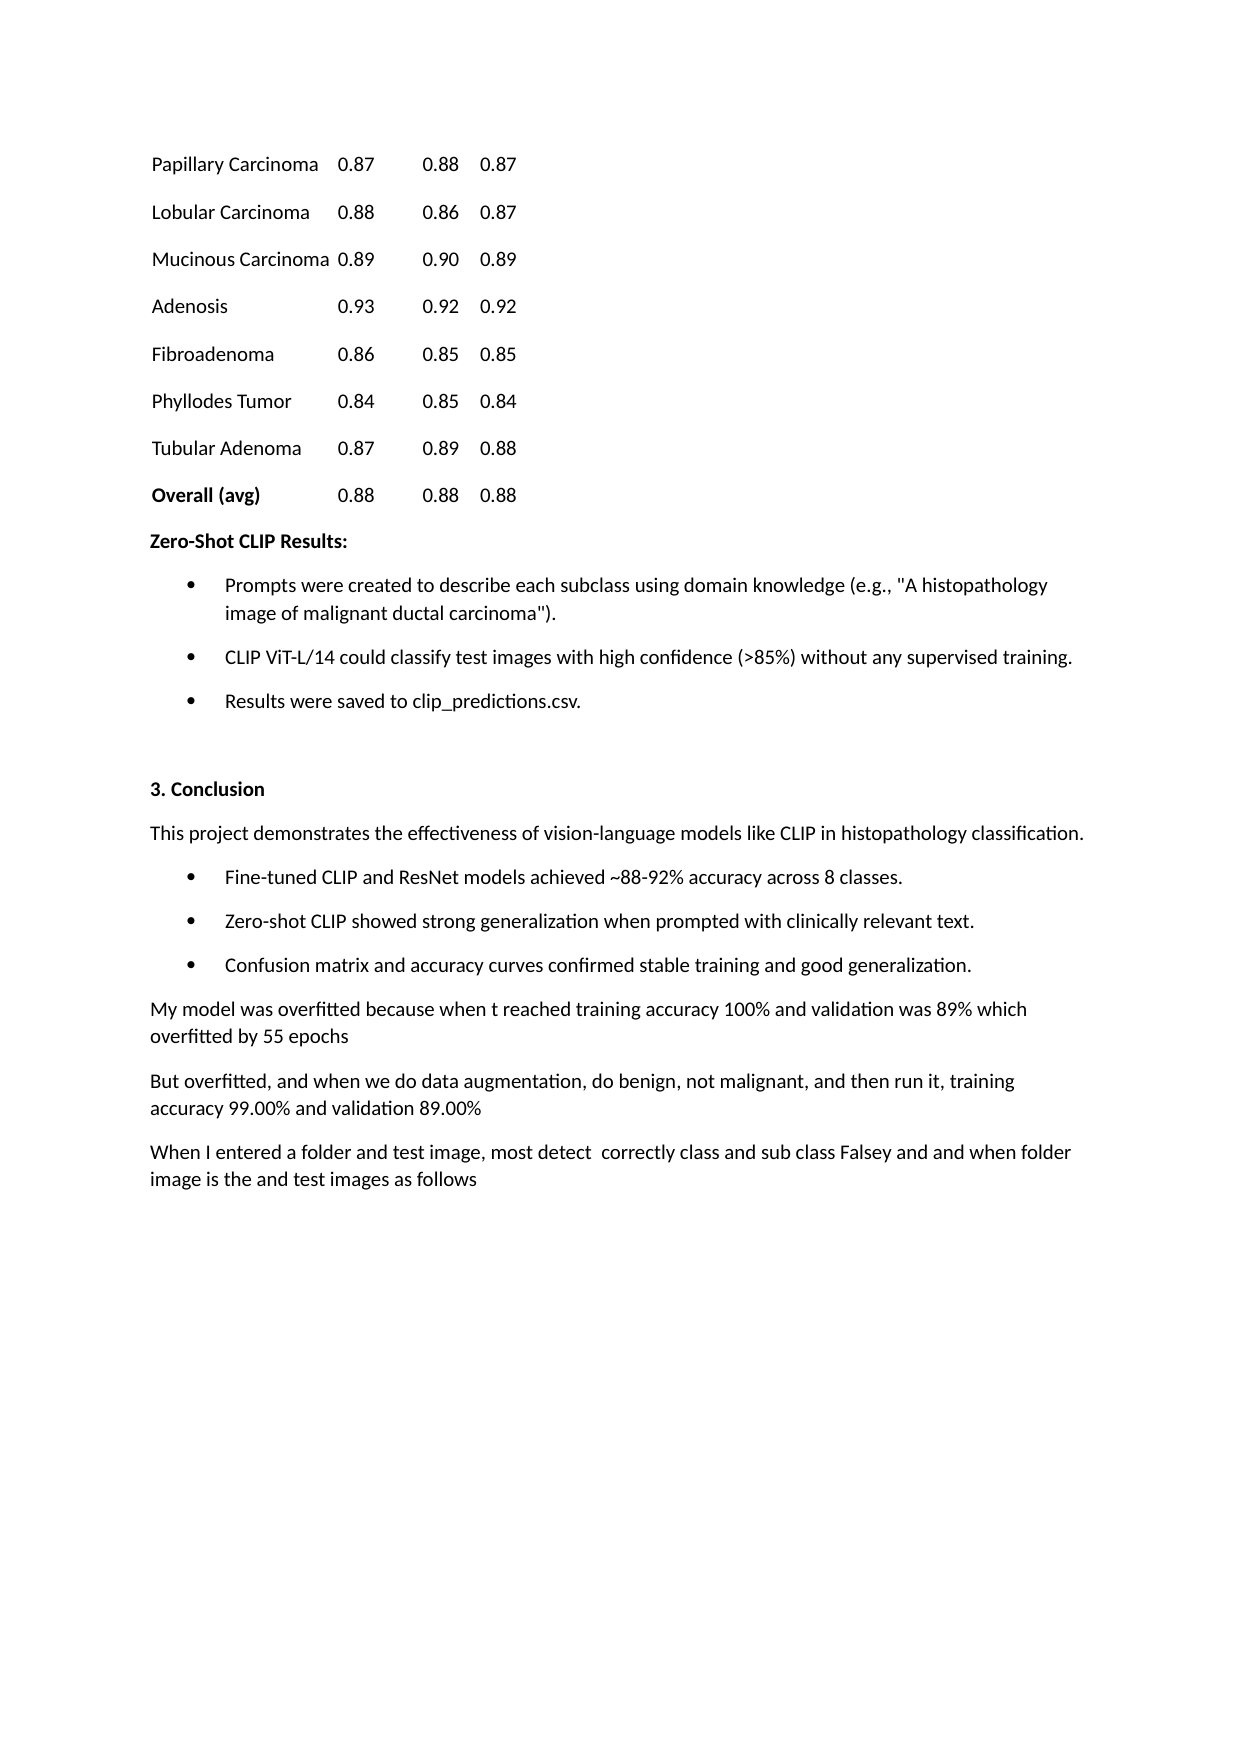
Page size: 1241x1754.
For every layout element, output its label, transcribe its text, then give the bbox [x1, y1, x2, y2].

text My model was overfitted because when t reached training accuracy 100% and validation was 89% which overfitted by 55 epochs [150, 996, 1090, 1049]
table_cell Overall (avg) [150, 481, 336, 528]
table_cell Fibroadenoma [150, 339, 336, 386]
text But overfitted, and when we do data augmentation, do benign, not malignant, and then run it, training accuracy 99.00% and validation 89.00% [150, 1068, 1090, 1121]
table_cell Lobular Carcinoma [150, 197, 336, 244]
list Zero-shot CLIP showed strong generalization when prompted with clinically relevant text. [187, 908, 1090, 934]
table_cell 0.86 [421, 197, 478, 244]
table_cell Adenosis [150, 292, 336, 339]
table_cell 0.88 [421, 481, 478, 528]
table_cell 0.88 [421, 150, 478, 197]
text 3. Conclusion [150, 776, 1090, 801]
table_cell 0.88 [336, 197, 421, 244]
table_cell 0.87 [336, 150, 421, 197]
text This project demonstrates the effectiveness of vision-language models like CLIP in histopathology classification. [150, 820, 1090, 846]
list Fine-tuned CLIP and ResNet models achieved ~88-92% accuracy across 8 classes. [187, 864, 1090, 889]
table_cell 0.85 [421, 386, 478, 434]
table_cell 0.89 [478, 245, 558, 292]
table_cell 0.87 [478, 197, 558, 244]
list Confusion matrix and accuracy curves confirmed stable training and good generalization. [187, 952, 1090, 978]
table_cell Papillary Carcinoma [150, 150, 336, 197]
table_cell 0.84 [478, 386, 558, 434]
table_cell 0.88 [478, 434, 558, 481]
table_cell 0.88 [336, 481, 421, 528]
table_cell 0.85 [421, 339, 478, 386]
table_cell 0.90 [421, 245, 478, 292]
text When I entered a folder and test image, most detect correctly class and sub class Falsey and and when folder image is the and test images as follows [150, 1139, 1090, 1192]
table_cell 0.85 [478, 339, 558, 386]
list Results were saved to clip_predictions.csv. [187, 688, 1090, 713]
table_cell Phyllodes Tumor [150, 386, 336, 434]
list CLIP ViT-L/14 could classify test images with high confidence (>85%) without any supervised training. [187, 644, 1090, 669]
table_cell Tubular Adenoma [150, 434, 336, 481]
table_cell 0.89 [421, 434, 478, 481]
table_cell 0.92 [478, 292, 558, 339]
list Prompts were created to describe each subclass using domain knowledge (e.g., "A histopathology image of malignant ductal carcinoma"). [187, 572, 1090, 625]
table_cell 0.93 [336, 292, 421, 339]
table_cell 0.89 [336, 245, 421, 292]
table_cell 0.86 [336, 339, 421, 386]
table_cell 0.87 [478, 150, 558, 197]
table_cell 0.87 [336, 434, 421, 481]
table_cell 0.88 [478, 481, 558, 528]
table_cell 0.92 [421, 292, 478, 339]
table_cell Mucinous Carcinoma [150, 245, 336, 292]
text Zero-Shot CLIP Results: [150, 528, 1090, 554]
table_cell 0.84 [336, 386, 421, 434]
